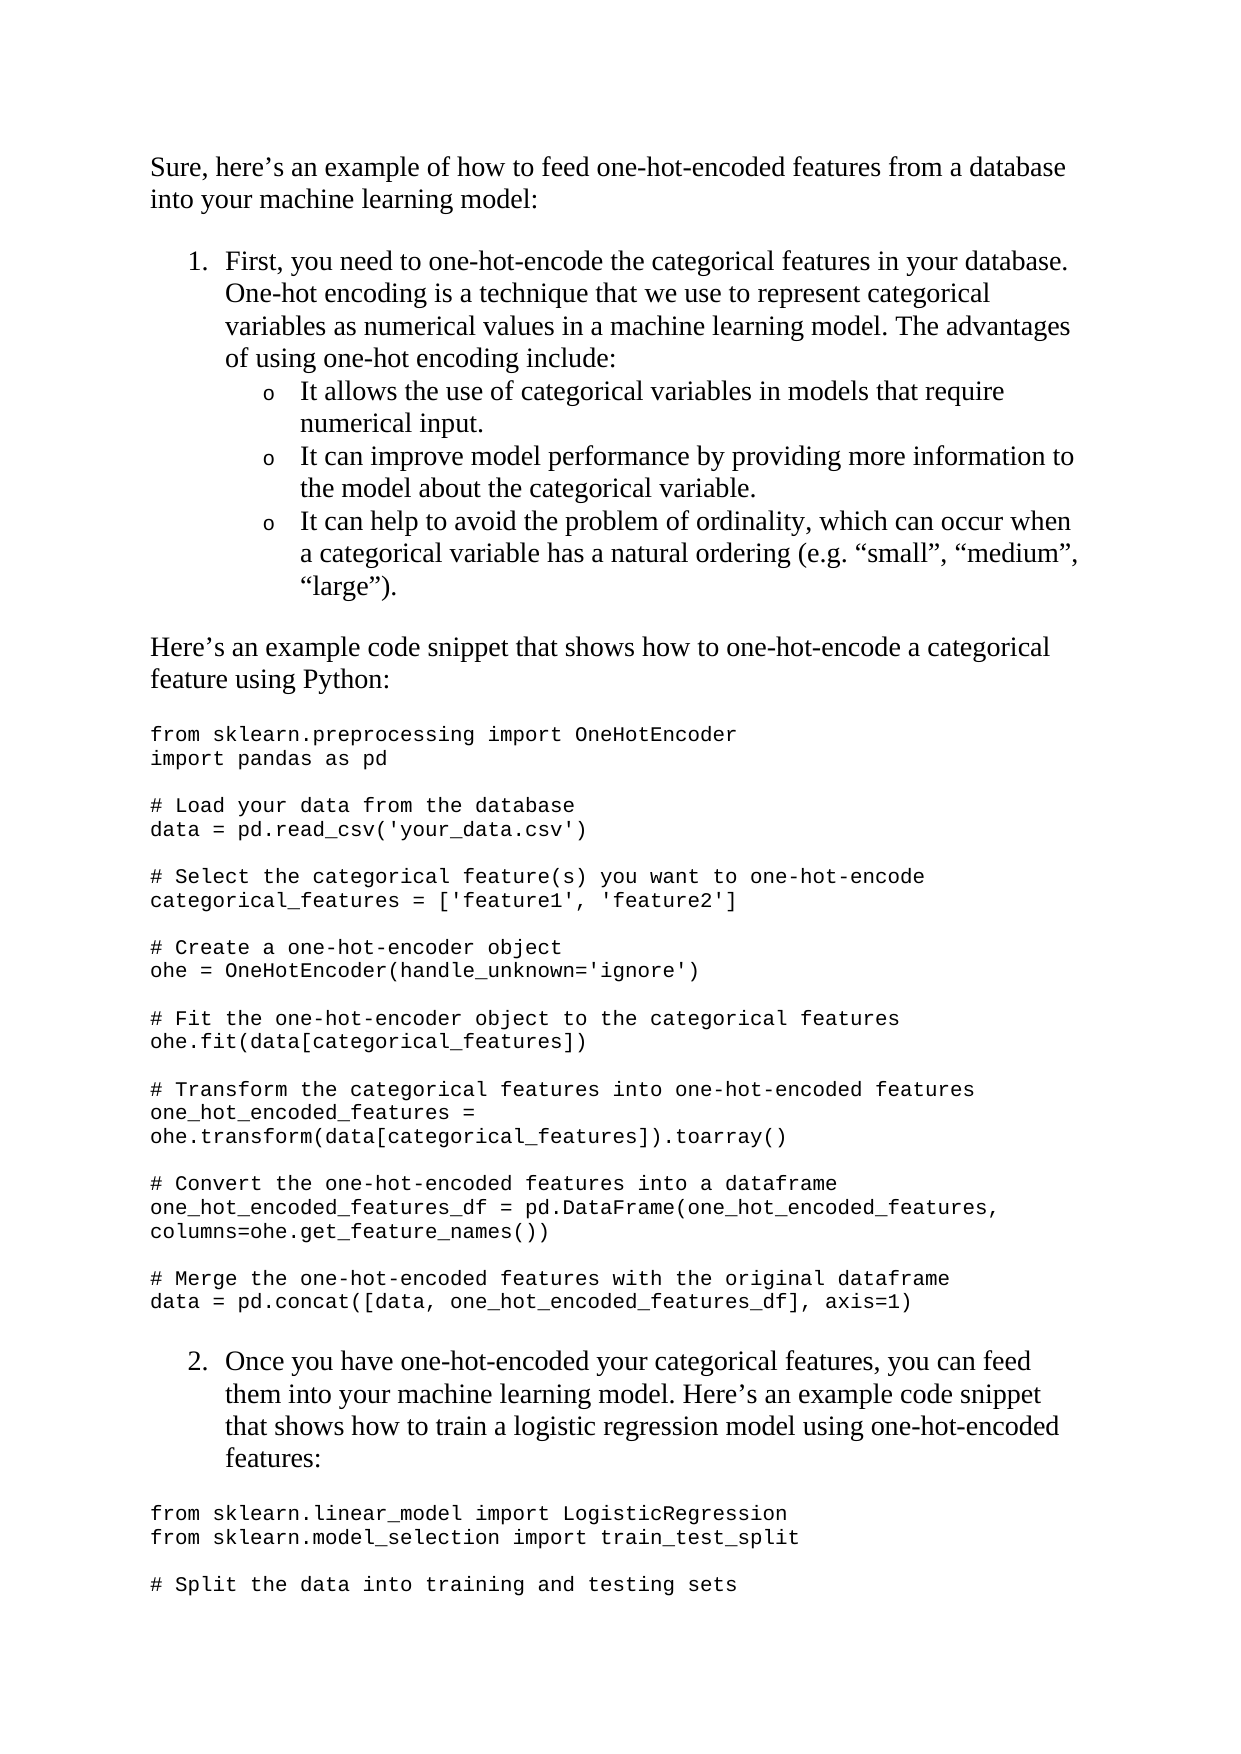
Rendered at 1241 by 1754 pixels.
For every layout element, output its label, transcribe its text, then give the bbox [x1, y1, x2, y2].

list It can improve model performance by providing more information to the model about the categorical variable. [262, 438, 1090, 503]
text # Convert the one-hot-encoded features into a dataframe [150, 1173, 1090, 1197]
text # Split the data into training and testing sets [150, 1574, 1090, 1598]
text Sure, here’s an example of how to feed one-hot-encoded features from a database into your machine learning model: [150, 150, 1090, 215]
text from sklearn.preprocessing import OneHotEncoder [150, 724, 1090, 748]
text import pandas as pd [150, 748, 1090, 771]
text data = pd.concat([data, one_hot_encoded_features_df], axis=1) [150, 1292, 1090, 1315]
text one_hot_encoded_features = ohe.transform(data[categorical_features]).toarray() [150, 1102, 1090, 1150]
list First, you need to one-hot-encode the categorical features in your database. One-hot encoding is a technique that we use to represent categorical variables as numerical values in a machine learning model. The advantages of using one-hot encoding include: [187, 244, 1090, 373]
text # Fit the one-hot-encoder object to the categorical features [150, 1008, 1090, 1031]
text # Load your data from the database [150, 795, 1090, 819]
text ohe.fit(data[categorical_features]) [150, 1031, 1090, 1055]
text data = pd.read_csv('your_data.csv') [150, 819, 1090, 842]
list Once you have one-hot-encoded your categorical features, you can feed them into your machine learning model. Here’s an example code snippet that shows how to train a logistic regression model using one-hot-encoded features: [187, 1344, 1090, 1474]
text # Merge the one-hot-encoded features with the original dataframe [150, 1268, 1090, 1292]
text Here’s an example code snippet that shows how to one-hot-encode a categorical feature using Python: [150, 630, 1090, 695]
text from sklearn.linear_model import LogisticRegression [150, 1503, 1090, 1527]
text # Create a one-hot-encoder object [150, 937, 1090, 961]
text one_hot_encoded_features_df = pd.DataFrame(one_hot_encoded_features, columns=ohe.get_feature_names()) [150, 1197, 1090, 1244]
list It allows the use of categorical variables in models that require numerical input. [262, 373, 1090, 438]
list It can help to avoid the problem of ordinality, which can occur when a categorical variable has a natural ordering (e.g. “small”, “medium”, “large”). [262, 503, 1090, 601]
text ohe = OneHotEncoder(handle_unknown='ignore') [150, 961, 1090, 984]
text # Transform the categorical features into one-hot-encoded features [150, 1079, 1090, 1102]
text # Select the categorical feature(s) you want to one-hot-encode [150, 866, 1090, 889]
text from sklearn.model_selection import train_test_split [150, 1527, 1090, 1550]
text categorical_features = ['feature1', 'feature2'] [150, 889, 1090, 913]
